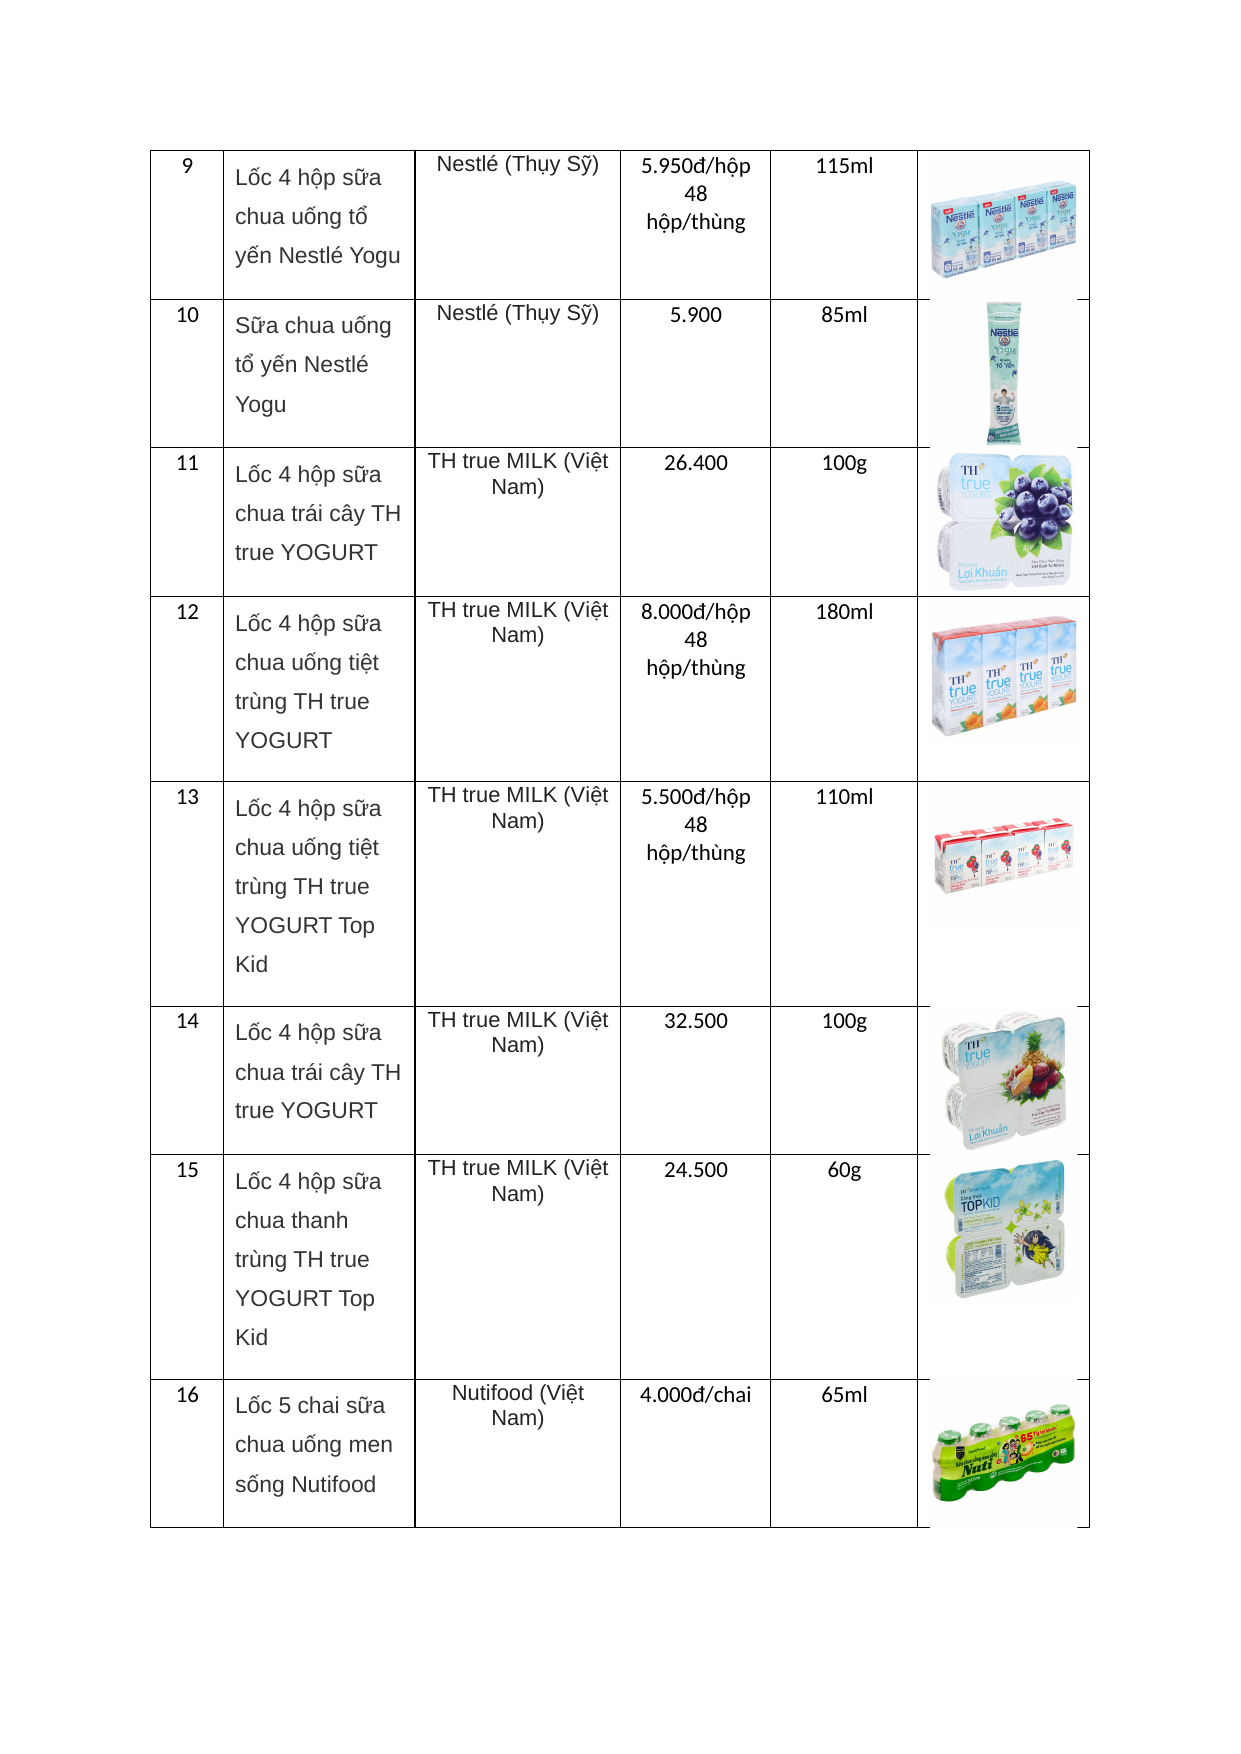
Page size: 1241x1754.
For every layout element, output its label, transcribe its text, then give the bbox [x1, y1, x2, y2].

table_cell [1078, 1380, 1089, 1527]
table_cell [918, 1155, 1089, 1379]
table_cell TH true MILK (Việt Nam) [416, 597, 620, 781]
table_cell 16 [151, 1380, 223, 1527]
table_cell 8.000đ/hộp 48 hộp/thùng [621, 597, 770, 781]
picture [930, 151, 1078, 596]
picture [930, 1379, 1078, 1528]
table_cell [918, 1007, 930, 1154]
table_cell 10 [151, 300, 223, 447]
table_cell 65ml [771, 1380, 917, 1527]
table_cell 24.500 [621, 1155, 770, 1379]
table_cell 9 [151, 151, 223, 299]
table_cell Lốc 4 hộp sữa chua uống tổ yến Nestlé Yogu [224, 151, 414, 299]
table_cell 12 [151, 597, 223, 781]
table_cell Lốc 4 hộp sữa chua thanh trùng TH true YOGURT Top Kid [224, 1155, 414, 1379]
table_cell Nestlé (Thụy Sỹ) [416, 151, 620, 299]
table_cell [918, 300, 930, 447]
table_cell TH true MILK (Việt Nam) [416, 1007, 620, 1154]
table_cell [1078, 448, 1089, 596]
picture [930, 782, 1078, 930]
table_cell 26.400 [621, 448, 770, 596]
table_cell Nutifood (Việt Nam) [416, 1380, 620, 1527]
table_cell TH true MILK (Việt Nam) [416, 448, 620, 596]
table_cell [918, 151, 930, 299]
table_cell 115ml [771, 151, 917, 299]
table_cell 11 [151, 448, 223, 596]
table_cell 15 [151, 1155, 223, 1379]
table_cell [918, 782, 1089, 1006]
table_cell 5.500đ/hộp 48 hộp/thùng [621, 782, 770, 1006]
table_cell [918, 597, 1089, 781]
table_cell TH true MILK (Việt Nam) [416, 1155, 620, 1379]
table_cell Lốc 4 hộp sữa chua uống tiệt trùng TH true YOGURT [224, 597, 414, 781]
table_cell [1078, 300, 1089, 447]
table_cell 5.950đ/hộp 48 hộp/thùng [621, 151, 770, 299]
table_cell 180ml [771, 597, 917, 781]
table_cell 4.000đ/chai [621, 1380, 770, 1527]
table_cell [918, 1380, 930, 1527]
table_cell Lốc 4 hộp sữa chua uống tiệt trùng TH true YOGURT Top Kid [224, 782, 414, 1006]
table_cell 13 [151, 782, 223, 1006]
table_cell Nestlé (Thụy Sỹ) [416, 300, 620, 447]
table_cell Lốc 5 chai sữa chua uống men sống Nutifood [224, 1380, 414, 1527]
table_cell 32.500 [621, 1007, 770, 1154]
table_cell TH true MILK (Việt Nam) [416, 782, 620, 1006]
table_cell [1078, 1007, 1089, 1154]
picture [930, 1006, 1078, 1303]
table_cell 14 [151, 1007, 223, 1154]
table_cell Sữa chua uống tổ yến Nestlé Yogu [224, 300, 414, 447]
table_cell [1078, 151, 1089, 299]
table_cell Lốc 4 hộp sữa chua trái cây TH true YOGURT [224, 448, 414, 596]
table_cell 100g [771, 448, 917, 596]
table_cell 100g [771, 1007, 917, 1154]
table_cell Lốc 4 hộp sữa chua trái cây TH true YOGURT [224, 1007, 414, 1154]
table_cell 5.900 [621, 300, 770, 447]
picture [930, 597, 1078, 745]
table_cell [918, 448, 930, 596]
table_cell 110ml [771, 782, 917, 1006]
table_cell 85ml [771, 300, 917, 447]
table_cell 60g [771, 1155, 917, 1379]
